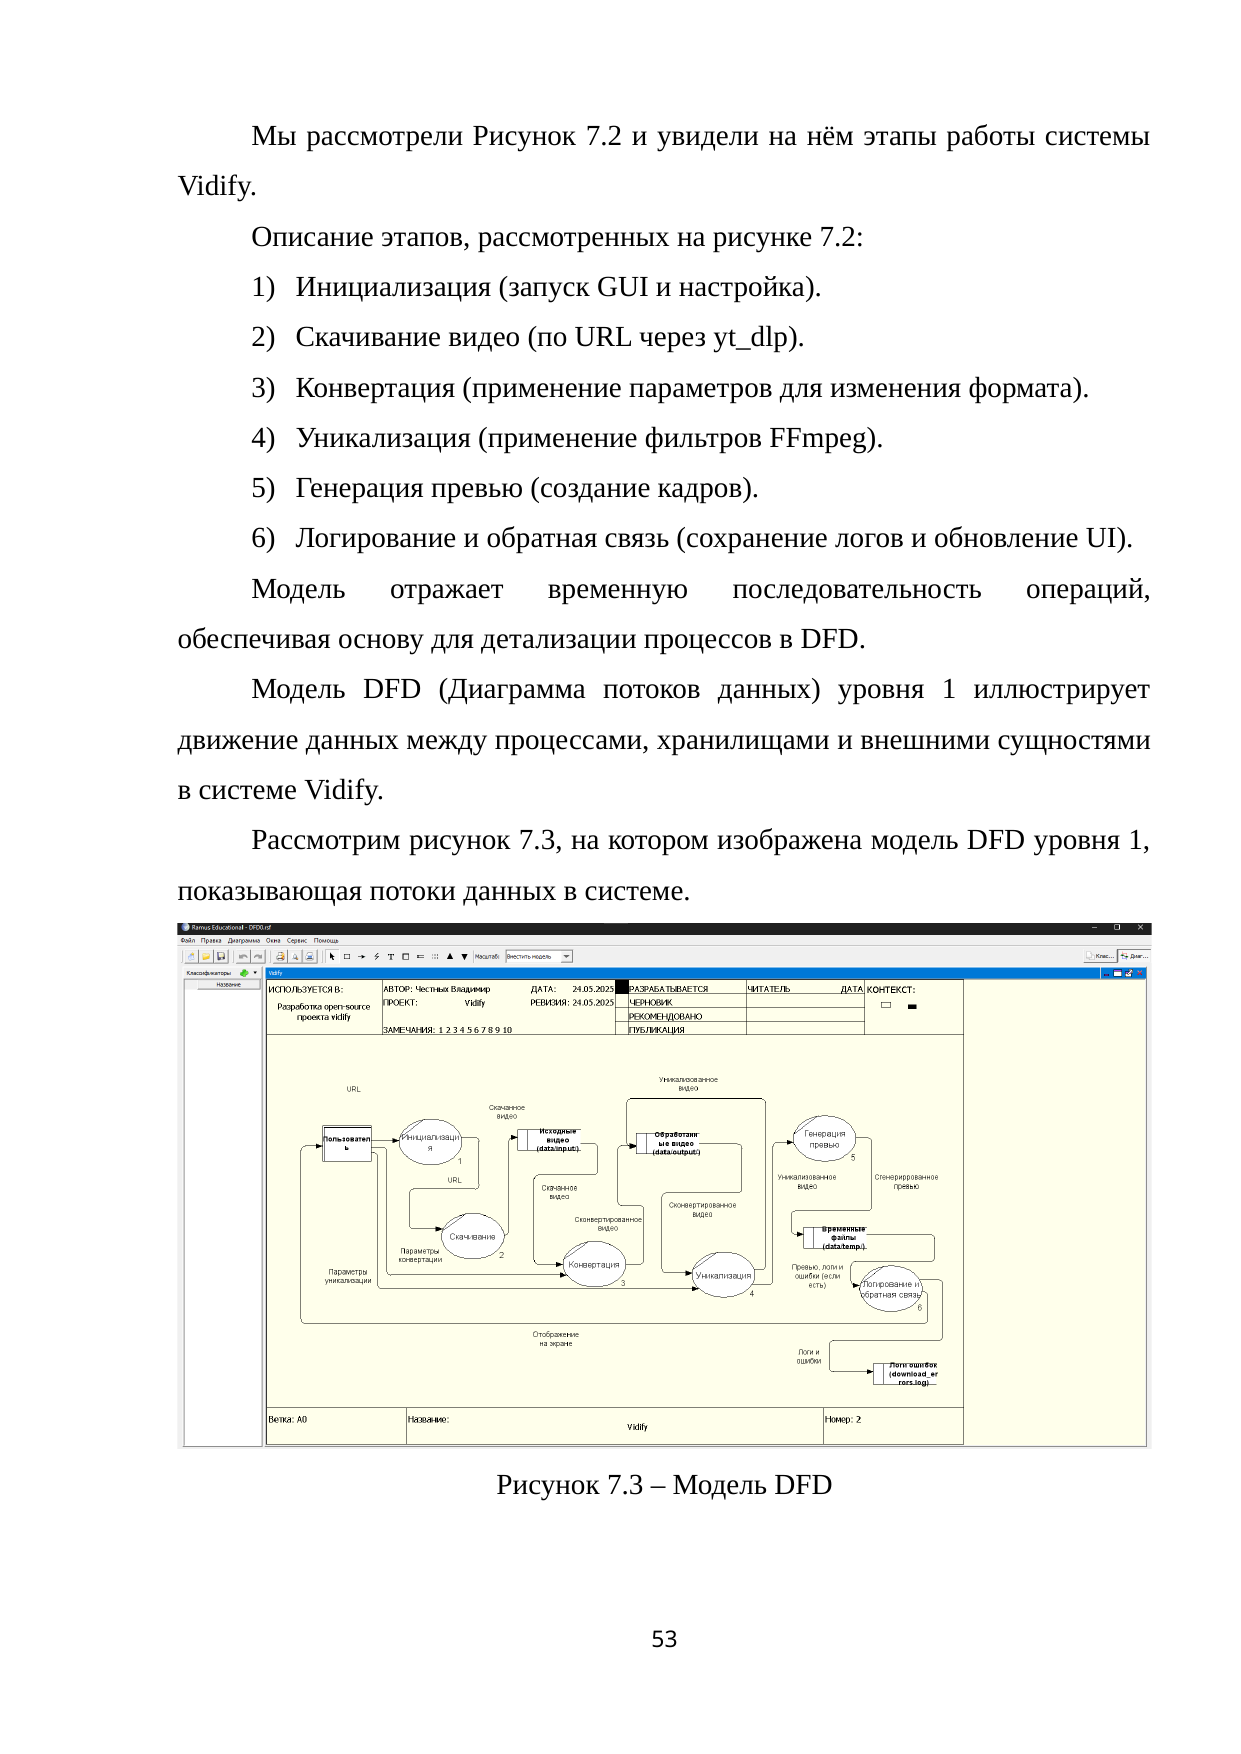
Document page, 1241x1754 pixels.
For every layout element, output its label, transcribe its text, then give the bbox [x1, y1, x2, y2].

list Конвертация (применение параметров для изменения формата). [177, 370, 1152, 403]
list Инициализация (запуск GUI и настройка). [177, 269, 1152, 303]
list Модель DFD (Диаграмма потоков данных) уровня 1 иллюстрирует движение данных между процессами, хранилищами и внешними сущностями в системе Vidify. [177, 672, 1152, 806]
list Мы рассмотрели Рисунок 7.2 и увидели на нём этапы работы системы Vidify. [177, 118, 1152, 202]
list Рисунок 7.3 – Модель DFD [177, 1467, 1152, 1501]
picture [177, 923, 1152, 1449]
text Описание этапов, рассмотренных на рисунке 7.2: [177, 219, 1152, 252]
list Логирование и обратная связь (сохранение логов и обновление UI). [177, 521, 1152, 554]
list Рассмотрим рисунок 7.3, на котором изображена модель DFD уровня 1, показывающая потоки данных в системе. [177, 822, 1152, 906]
list Генерация превью (создание кадров). [177, 470, 1152, 504]
list Модель отражает временную последовательность операций, обеспечивая основу для детализации процессов в DFD. [177, 571, 1152, 655]
list Уникализация (применение фильтров FFmpeg). [177, 420, 1152, 453]
list Скачивание видео (по URL через yt_dlp). [177, 319, 1152, 353]
